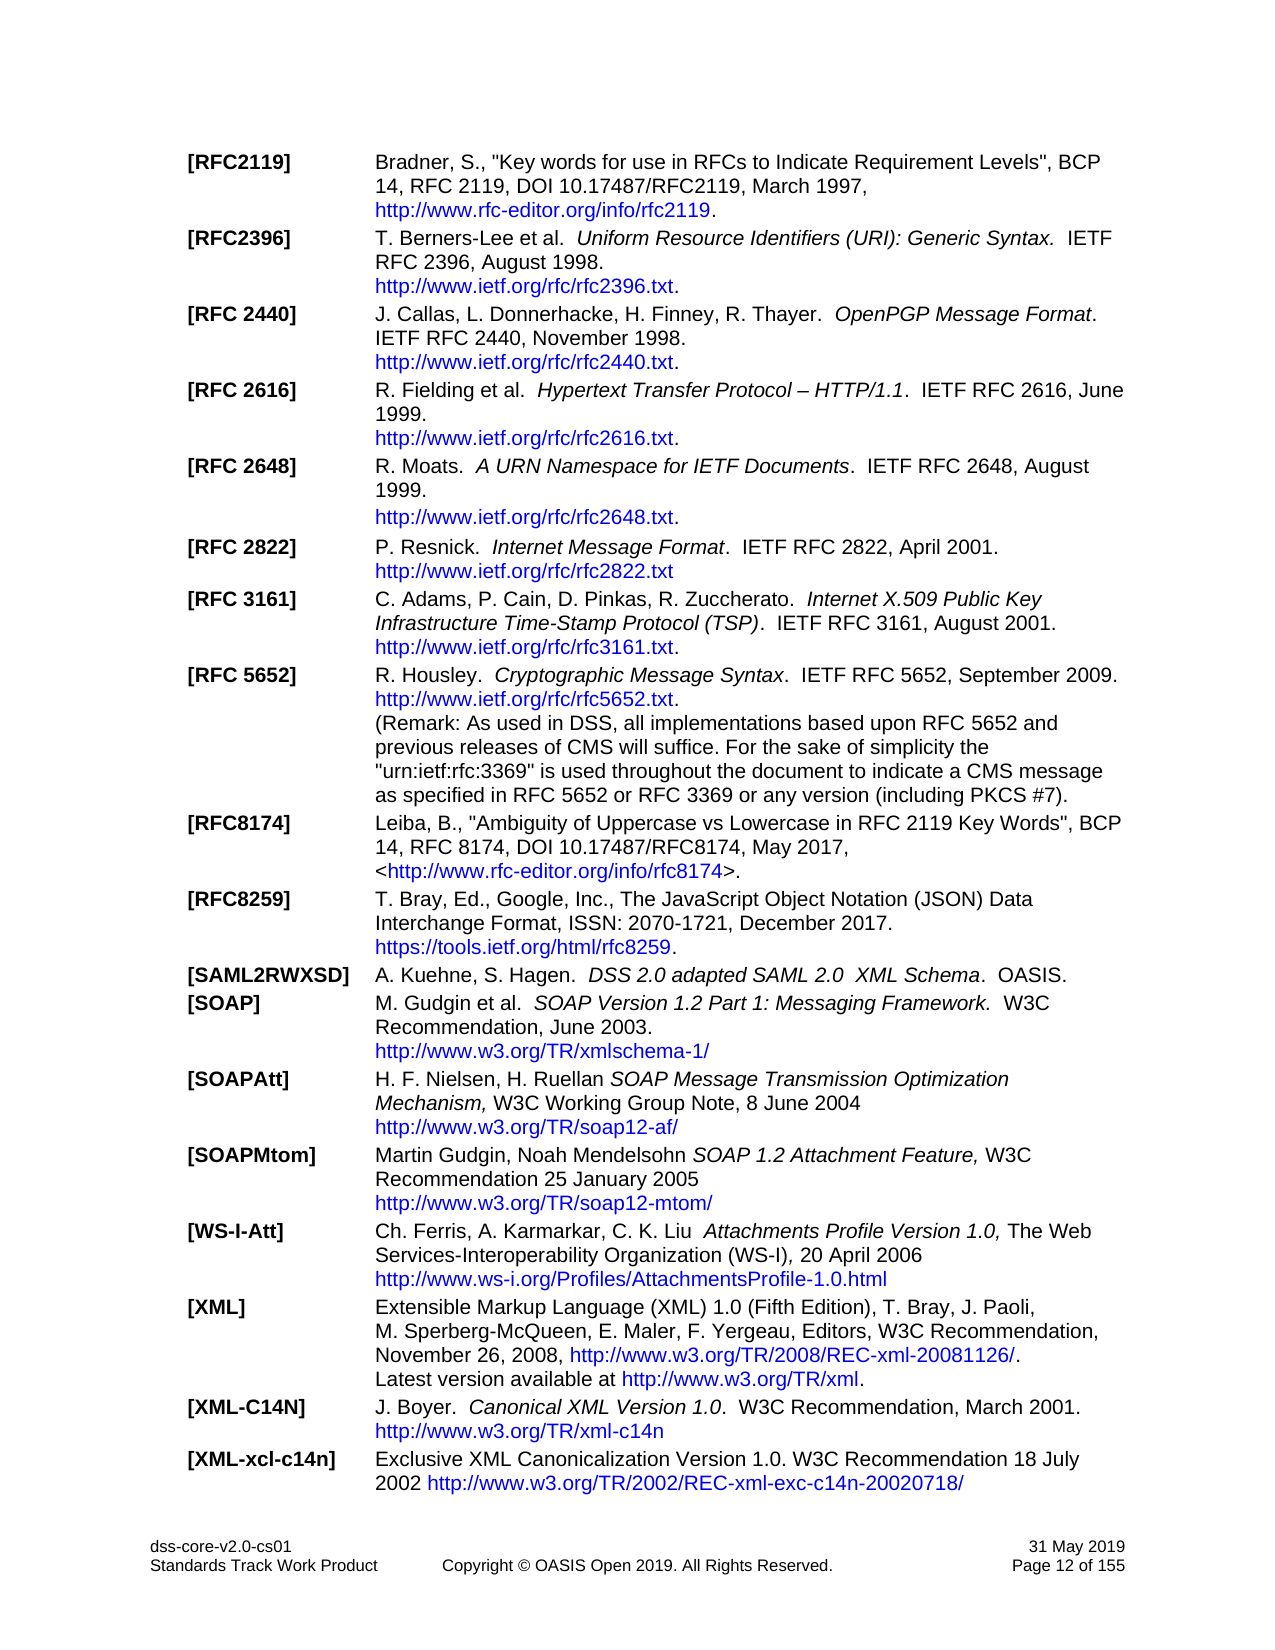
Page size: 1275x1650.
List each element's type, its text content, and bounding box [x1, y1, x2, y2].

text [XML-xcl-c14n] Exclusive XML Canonicalization Version 1.0. W3C Recommendation 18 July 2002 http://www.w3.org/TR/2002/REC-xml-exc-c14n-20020718/ [187, 1447, 1125, 1495]
text [XML] Extensible Markup Language (XML) 1.0 (Fifth Edition), T. Bray, J. Paoli, M. Sperberg-McQueen, E. Maler, F. Yergeau, Editors, W3C Recommendation, November 26, 2008, http://www.w3.org/TR/2008/REC-xml-20081126/. Latest version available at http://www.w3.org/TR/xml. [187, 1295, 1125, 1391]
text [RFC 2616] R. Fielding et al. Hypertext Transfer Protocol – HTTP/1.1. IETF RFC 2616, June 1999. http://www.ietf.org/rfc/rfc2616.txt. [187, 378, 1125, 450]
text [RFC2396] T. Berners-Lee et al. Uniform Resource Identifiers (URI): Generic Syntax. IETF RFC 2396, August 1998. http://www.ietf.org/rfc/rfc2396.txt. [187, 226, 1125, 298]
text [SAML2RWXSD] A. Kuehne, S. Hagen. DSS 2.0 adapted SAML 2.0 XML Schema. OASIS. [187, 963, 1125, 987]
text [RFC8174] Leiba, B., "Ambiguity of Uppercase vs Lowercase in RFC 2119 Key Words", BCP 14, RFC 8174, DOI 10.17487/RFC8174, May 2017, <http://www.rfc-editor.org/info/rfc8174>. [187, 811, 1125, 883]
text [SOAP] M. Gudgin et al. SOAP Version 1.2 Part 1: Messaging Framework. W3C Recommendation, June 2003. http://www.w3.org/TR/xmlschema-1/ [187, 991, 1125, 1063]
text [RFC 3161] C. Adams, P. Cain, D. Pinkas, R. Zuccherato. Internet X.509 Public Key Infrastructure Time-Stamp Protocol (TSP). IETF RFC 3161, August 2001. http://www.ietf.org/rfc/rfc3161.txt. [187, 587, 1125, 659]
text [XML-C14N] J. Boyer. Canonical XML Version 1.0. W3C Recommendation, March 2001. http://www.w3.org/TR/xml-c14n [187, 1395, 1125, 1443]
text [RFC 2440] J. Callas, L. Donnerhacke, H. Finney, R. Thayer. OpenPGP Message Format. IETF RFC 2440, November 1998. http://www.ietf.org/rfc/rfc2440.txt. [187, 302, 1125, 374]
text [RFC8259] T. Bray, Ed., Google, Inc., The JavaScript Object Notation (JSON) Data Interchange Format, ISSN: 2070-1721, December 2017. https://tools.ietf.org/html/rfc8259. [187, 887, 1125, 959]
text [RFC 2648] R. Moats. A URN Namespace for IETF Documents. IETF RFC 2648, August 1999. http://www.ietf.org/rfc/rfc2648.txt. [187, 454, 1125, 531]
text [SOAPMtom] Martin Gudgin, Noah Mendelsohn SOAP 1.2 Attachment Feature, W3C Recommendation 25 January 2005 http://www.w3.org/TR/soap12-mtom/ [187, 1143, 1125, 1215]
text [RFC 5652] R. Housley. Cryptographic Message Syntax. IETF RFC 5652, September 2009. http://www.ietf.org/rfc/rfc5652.txt. (Remark: As used in DSS, all implementations based upon RFC 5652 and previous releases of CMS will suffice. For the sake of simplicity the "urn:ietf:rfc:3369" is used throughout the document to indicate a CMS message as specified in RFC 5652 or RFC 3369 or any version (including PKCS #7). [187, 663, 1125, 807]
text [SOAPAtt] H. F. Nielsen, H. Ruellan SOAP Message Transmission Optimization Mechanism, W3C Working Group Note, 8 June 2004 http://www.w3.org/TR/soap12-af/ [187, 1067, 1125, 1139]
text [RFC2119] Bradner, S., "Key words for use in RFCs to Indicate Requirement Levels", BCP 14, RFC 2119, DOI 10.17487/RFC2119, March 1997, http://www.rfc-editor.org/info/rfc2119. [187, 150, 1125, 222]
text [RFC 2822] P. Resnick. Internet Message Format. IETF RFC 2822, April 2001. http://www.ietf.org/rfc/rfc2822.txt [187, 535, 1125, 583]
text [WS-I-Att] Ch. Ferris, A. Karmarkar, C. K. Liu Attachments Profile Version 1.0, The Web Services-Interoperability Organization (WS-I), 20 April 2006 http://www.ws-i.org/Profiles/AttachmentsProfile-1.0.html [187, 1219, 1125, 1291]
